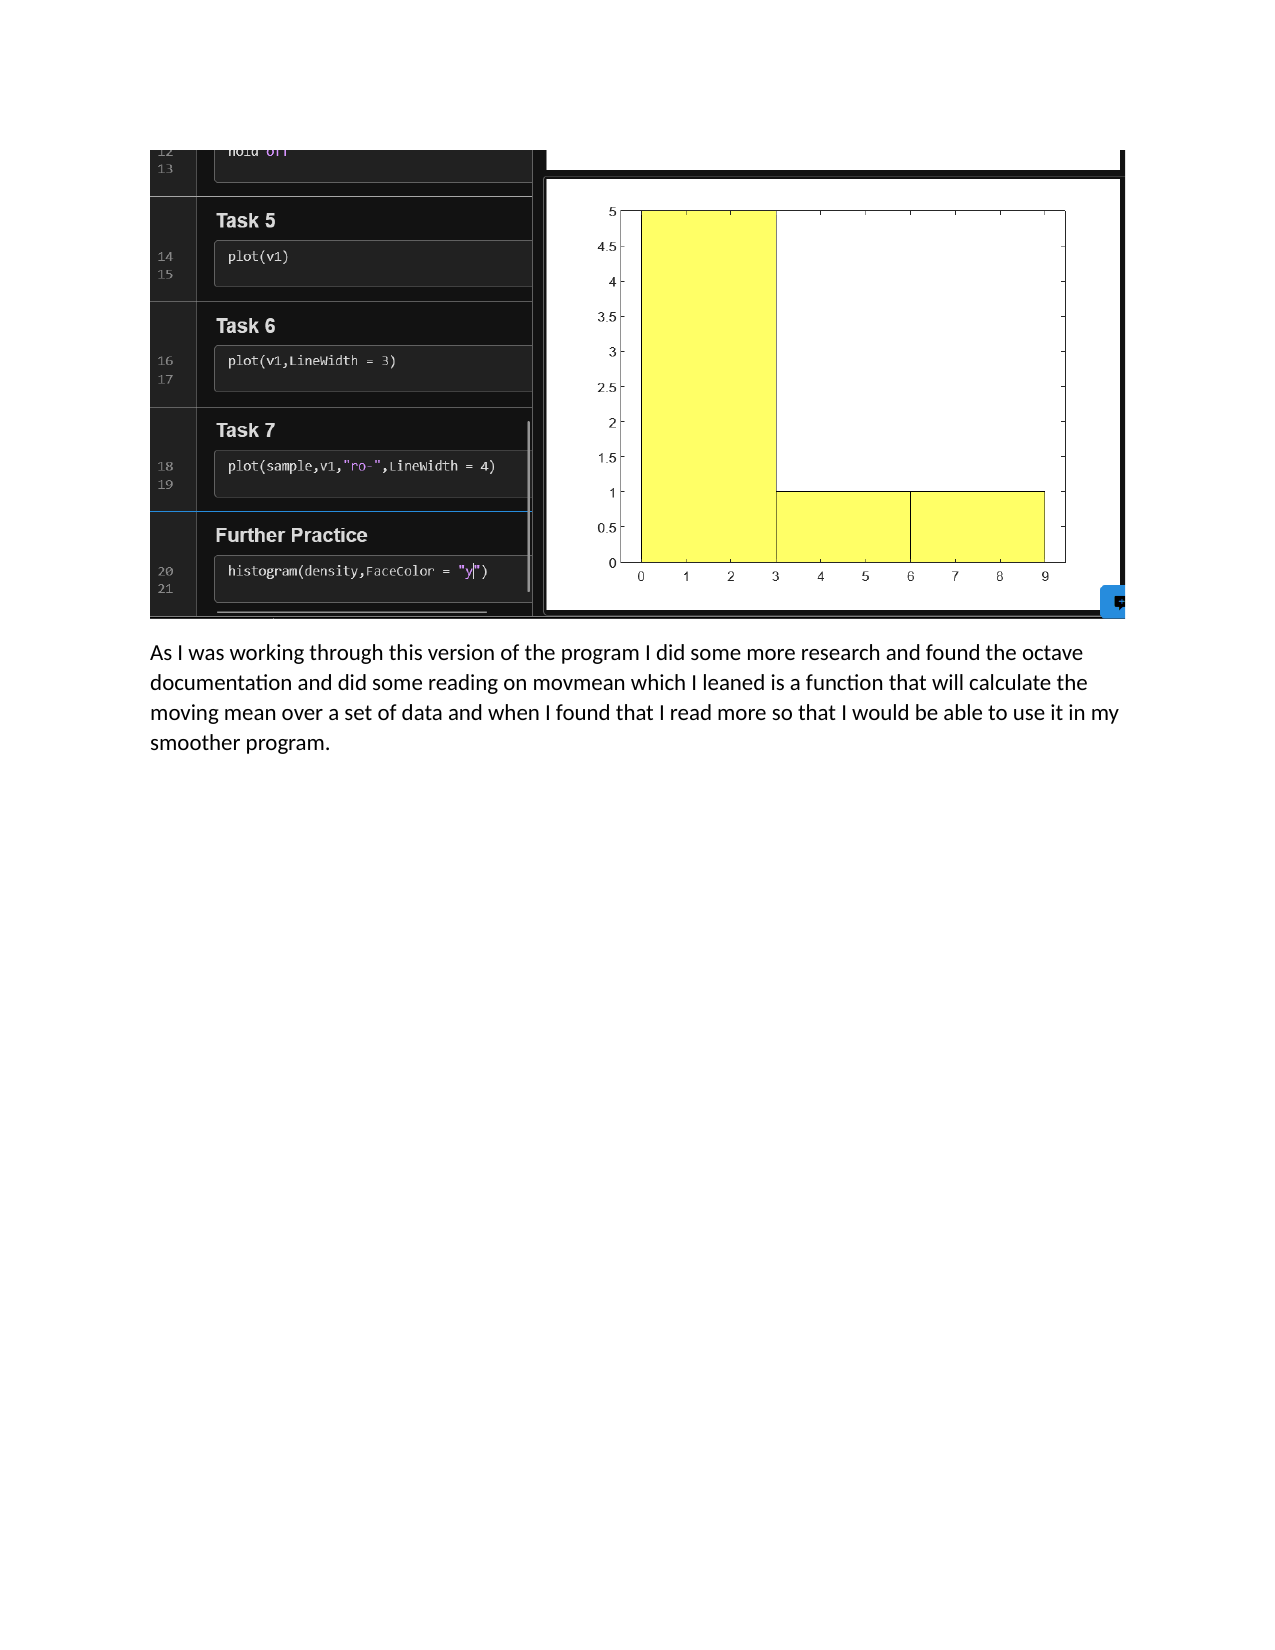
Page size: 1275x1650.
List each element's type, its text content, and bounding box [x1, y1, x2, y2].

text As I was working through this version of the program I did some more research and found the octave documentation and did some reading on movmean which I leaned is a function that will calculate the moving mean over a set of data and when I found that I read more so that I would be able to use it in my smoother program. [150, 638, 1125, 756]
picture [150, 150, 1125, 619]
